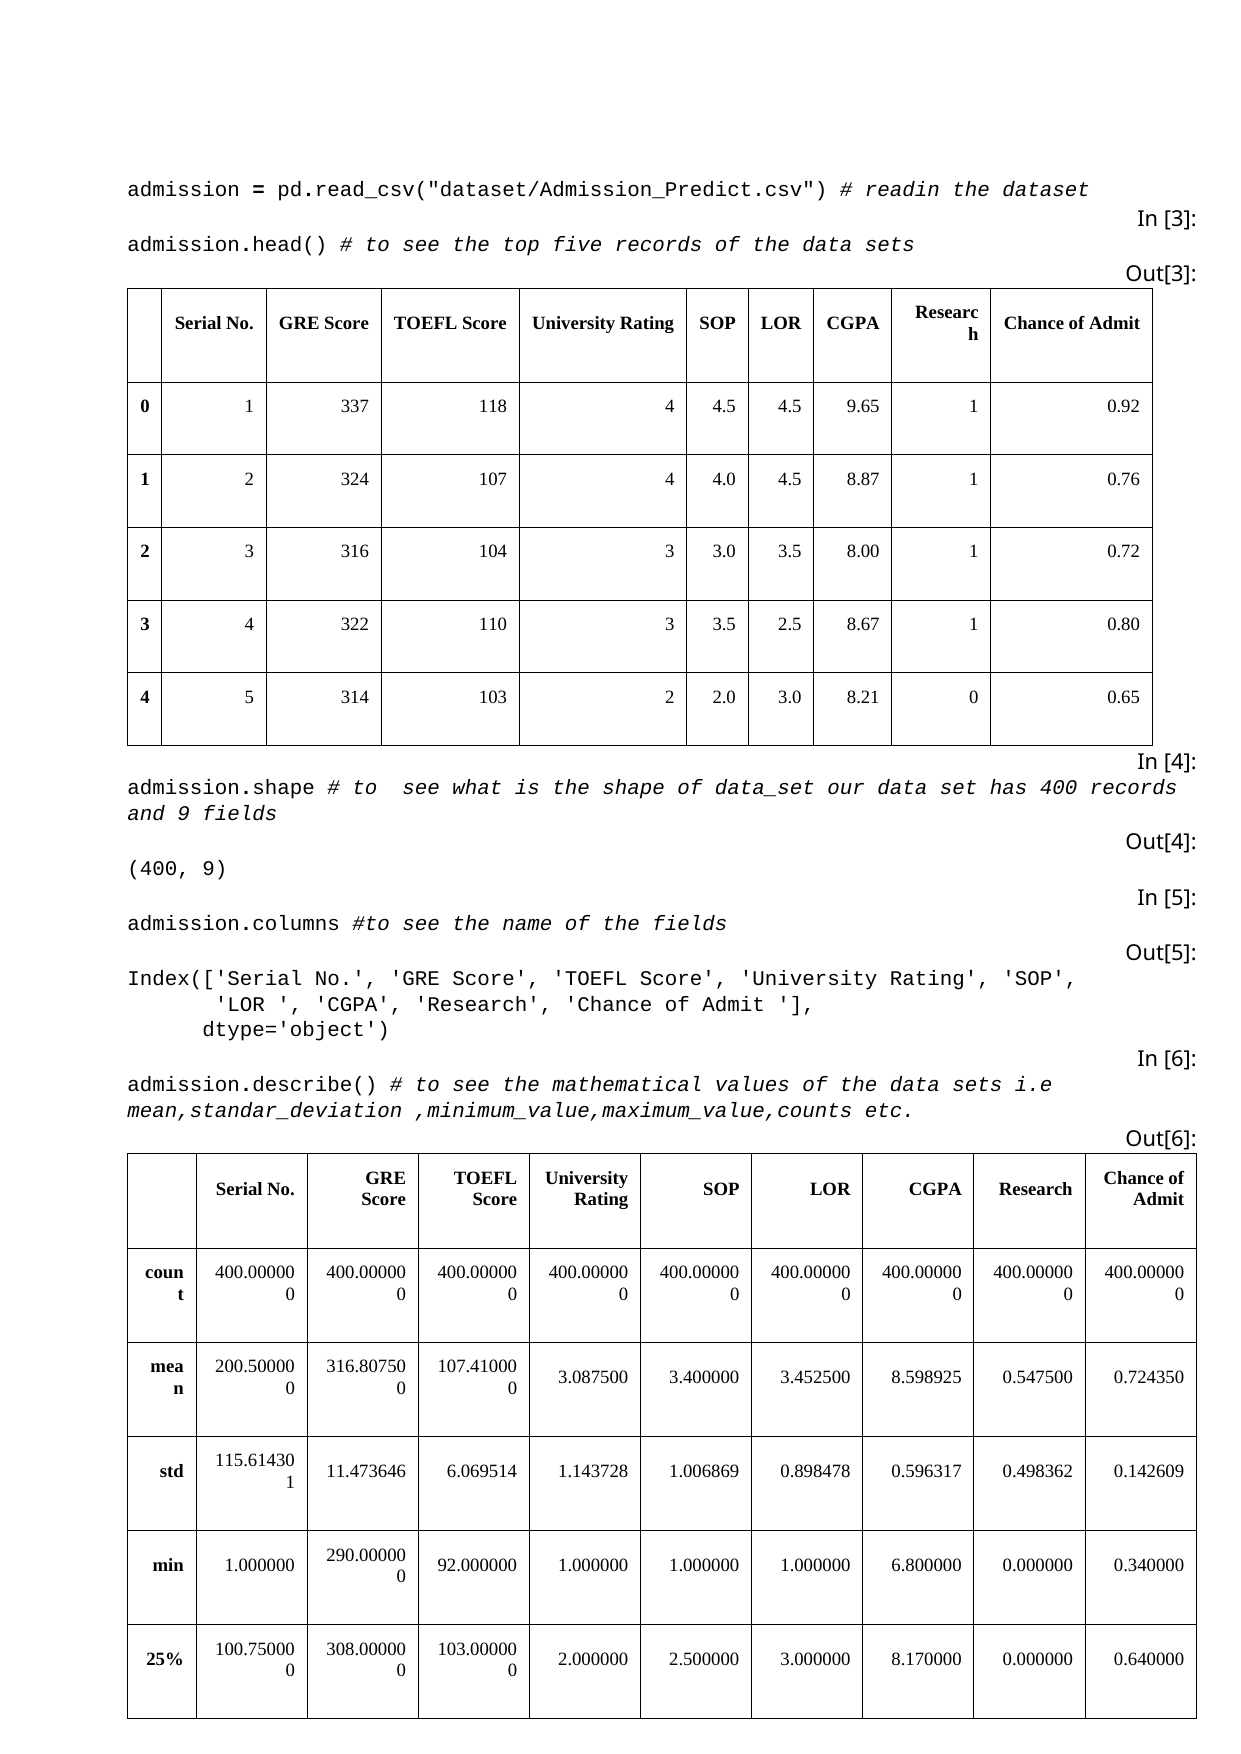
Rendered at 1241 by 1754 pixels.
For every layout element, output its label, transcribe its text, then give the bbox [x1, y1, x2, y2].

table_cell 316.807500 [308, 1343, 418, 1436]
table_cell 3.0 [749, 673, 813, 745]
table_cell 3.0 [687, 528, 748, 599]
table_cell 2 [520, 673, 686, 745]
table_cell 1 [162, 383, 266, 454]
table_cell 200.500000 [197, 1343, 307, 1436]
table_cell 316 [267, 528, 381, 599]
table_cell 92.000000 [419, 1531, 529, 1624]
table_cell 1 [892, 528, 990, 599]
table_cell 1 [892, 601, 990, 672]
table_cell 400.000000 [308, 1249, 418, 1342]
text admission = pd.read_csv("dataset/Admission_Predict.csv") # readin the dataset [127, 177, 1196, 202]
table_header Chance of Admit [991, 289, 1152, 382]
table_cell 290.000000 [308, 1531, 418, 1624]
table_header LOR [749, 289, 813, 382]
table_cell 118 [382, 383, 519, 454]
table_cell 0.92 [991, 383, 1152, 454]
table_cell 3.5 [687, 601, 748, 672]
text In [3]: [127, 202, 1196, 232]
table_cell 0.596317 [863, 1437, 973, 1530]
table_cell 3.452500 [752, 1343, 862, 1436]
text In [6]: [127, 1043, 1196, 1073]
table_cell 0.547500 [974, 1343, 1085, 1436]
text 'LOR ', 'CGPA', 'Research', 'Chance of Admit '], [127, 992, 1196, 1017]
table_cell 0.76 [991, 455, 1152, 527]
text In [5]: [127, 882, 1196, 911]
table_cell 8.598925 [863, 1343, 973, 1436]
table_cell 1.000000 [641, 1531, 751, 1624]
table_cell 4 [128, 673, 161, 745]
table_cell 1 [892, 383, 990, 454]
text Out[6]: [127, 1123, 1196, 1153]
table_cell 6.069514 [419, 1437, 529, 1530]
table_cell 103 [382, 673, 519, 745]
table_header [128, 289, 161, 382]
table_cell 0.72 [991, 528, 1152, 599]
table_header GRE Score [308, 1154, 418, 1247]
text admission.shape # to see what is the shape of data_set our data set has 400 records and 9 fields [127, 776, 1196, 826]
table_cell 8.67 [814, 601, 891, 672]
table_cell 0.000000 [974, 1625, 1085, 1718]
table_cell 3.5 [749, 528, 813, 599]
table_cell 4.5 [687, 383, 748, 454]
table_cell 2.0 [687, 673, 748, 745]
table_header TOEFL Score [382, 289, 519, 382]
table_header CGPA [814, 289, 891, 382]
table_cell 0.000000 [974, 1531, 1085, 1624]
table_cell 337 [267, 383, 381, 454]
text admission.head() # to see the top five records of the data sets [127, 232, 1196, 258]
table_cell 2.000000 [530, 1625, 640, 1718]
table_cell 400.000000 [863, 1249, 973, 1342]
table_cell 4 [520, 455, 686, 527]
table_cell 3.000000 [752, 1625, 862, 1718]
table_cell 308.000000 [308, 1625, 418, 1718]
table_cell count [128, 1249, 196, 1342]
table_cell 0.498362 [974, 1437, 1085, 1530]
table_header LOR [752, 1154, 862, 1247]
table_cell 103.000000 [419, 1625, 529, 1718]
table_cell min [128, 1531, 196, 1624]
table_header University Rating [530, 1154, 640, 1247]
table_cell 2 [128, 528, 161, 599]
table_cell 4.0 [687, 455, 748, 527]
table_cell 1.143728 [530, 1437, 640, 1530]
table_header TOEFL Score [419, 1154, 529, 1247]
table_header SOP [687, 289, 748, 382]
table_cell 4.5 [749, 455, 813, 527]
table_cell 0.65 [991, 673, 1152, 745]
table_cell 0.80 [991, 601, 1152, 672]
table_cell 9.65 [814, 383, 891, 454]
table_header University Rating [520, 289, 686, 382]
table_cell 8.00 [814, 528, 891, 599]
table_cell 400.000000 [752, 1249, 862, 1342]
table_header [128, 1154, 196, 1247]
table_cell 324 [267, 455, 381, 527]
table_cell 5 [162, 673, 266, 745]
table_cell 3.400000 [641, 1343, 751, 1436]
text Out[3]: [127, 258, 1196, 287]
table_header Research [892, 289, 990, 382]
table_cell 1 [128, 455, 161, 527]
table_cell 400.000000 [419, 1249, 529, 1342]
table_cell 110 [382, 601, 519, 672]
table_cell 2 [162, 455, 266, 527]
text admission.columns #to see the name of the fields [127, 911, 1196, 937]
table_cell mean [128, 1343, 196, 1436]
table_cell 314 [267, 673, 381, 745]
table_cell 400.000000 [974, 1249, 1085, 1342]
table_cell 3.087500 [530, 1343, 640, 1436]
text In [4]: [127, 746, 1196, 776]
table_cell std [128, 1437, 196, 1530]
text Out[5]: [127, 937, 1196, 967]
table_cell 0.340000 [1086, 1531, 1196, 1624]
text Out[4]: [127, 826, 1196, 856]
table_cell 0 [128, 383, 161, 454]
table_cell 0.898478 [752, 1437, 862, 1530]
text (400, 9) [127, 856, 1196, 882]
table_cell 4.5 [749, 383, 813, 454]
table_cell 115.614301 [197, 1437, 307, 1530]
table_cell 6.800000 [863, 1531, 973, 1624]
table_cell 400.000000 [197, 1249, 307, 1342]
table_cell 104 [382, 528, 519, 599]
table_cell 0.142609 [1086, 1437, 1196, 1530]
table_cell 107 [382, 455, 519, 527]
table_cell 1.006869 [641, 1437, 751, 1530]
table_cell 11.473646 [308, 1437, 418, 1530]
table_header Serial No. [162, 289, 266, 382]
table_cell 0.640000 [1086, 1625, 1196, 1718]
text admission.describe() # to see the mathematical values of the data sets i.e mean,standar_deviation ,minimum_value,maximum_value,counts etc. [127, 1073, 1196, 1123]
table_cell 1.000000 [752, 1531, 862, 1624]
table_cell 1 [892, 455, 990, 527]
table_header CGPA [863, 1154, 973, 1247]
table_cell 2.500000 [641, 1625, 751, 1718]
table_cell 25% [128, 1625, 196, 1718]
table_cell 8.170000 [863, 1625, 973, 1718]
table_cell 4 [162, 601, 266, 672]
table_cell 107.410000 [419, 1343, 529, 1436]
table_cell 2.5 [749, 601, 813, 672]
table_cell 0 [892, 673, 990, 745]
table_cell 3 [162, 528, 266, 599]
table_cell 400.000000 [530, 1249, 640, 1342]
table_cell 400.000000 [1086, 1249, 1196, 1342]
table_cell 4 [520, 383, 686, 454]
table_header SOP [641, 1154, 751, 1247]
text dtype='object') [127, 1017, 1196, 1043]
table_cell 3 [520, 528, 686, 599]
table_header Serial No. [197, 1154, 307, 1247]
table_cell 1.000000 [197, 1531, 307, 1624]
table_cell 1.000000 [530, 1531, 640, 1624]
table_cell 400.000000 [641, 1249, 751, 1342]
table_cell 100.750000 [197, 1625, 307, 1718]
table_cell 0.724350 [1086, 1343, 1196, 1436]
table_header Research [974, 1154, 1085, 1247]
table_cell 8.21 [814, 673, 891, 745]
text Index(['Serial No.', 'GRE Score', 'TOEFL Score', 'University Rating', 'SOP', [127, 967, 1196, 992]
table_cell 3 [520, 601, 686, 672]
table_header Chance of Admit [1086, 1154, 1196, 1247]
table_header GRE Score [267, 289, 381, 382]
table_cell 322 [267, 601, 381, 672]
table_cell 3 [128, 601, 161, 672]
table_cell 8.87 [814, 455, 891, 527]
